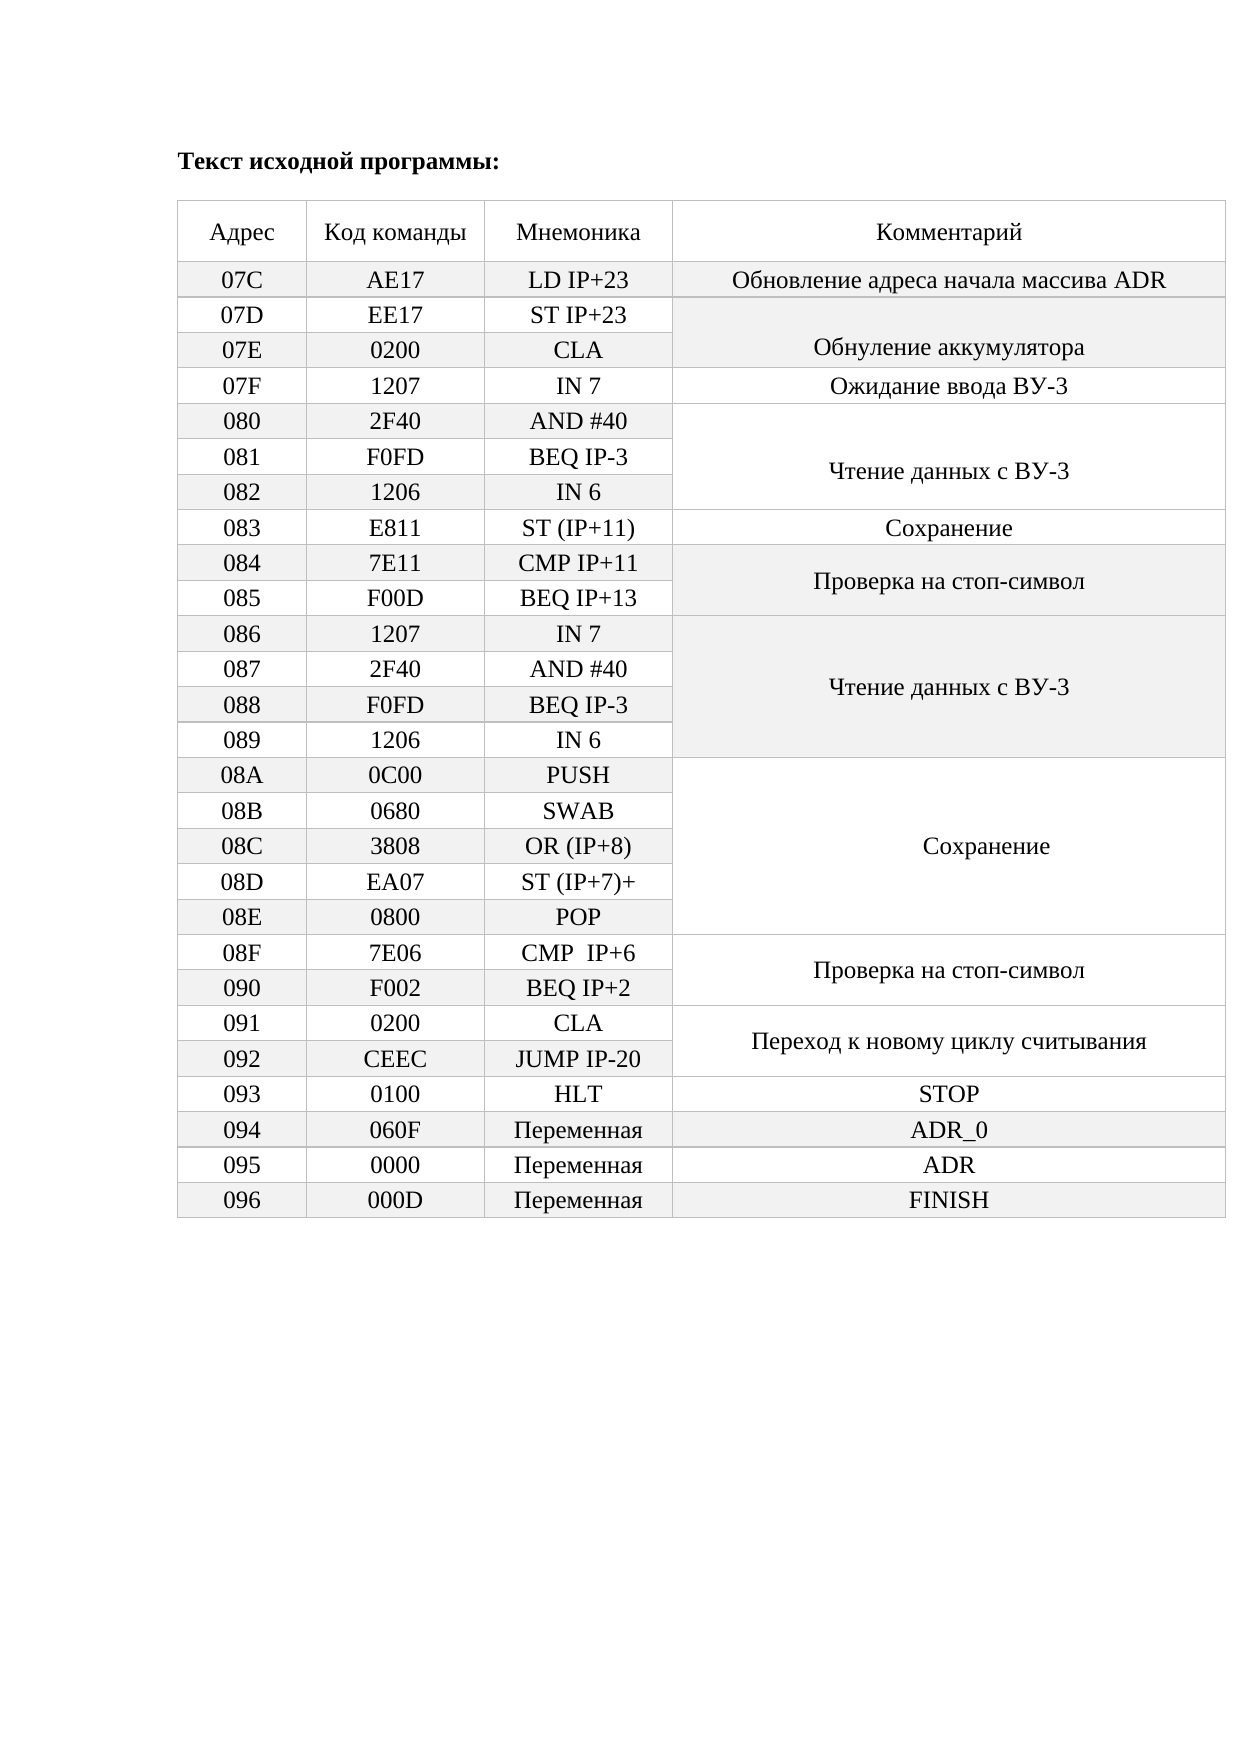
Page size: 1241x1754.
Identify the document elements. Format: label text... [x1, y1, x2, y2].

table_cell 0680 [307, 793, 484, 828]
table_cell Чтение данных с ВУ-3 [673, 404, 1225, 509]
table_cell 094 [178, 1112, 306, 1146]
table_cell 2F40 [307, 652, 484, 686]
table_cell 1207 [307, 368, 484, 403]
table_cell JUMP IP-20 [485, 1041, 672, 1076]
table_header Мнемоника [485, 201, 672, 261]
table_cell ST IP+23 [485, 298, 672, 332]
table_cell HLT [485, 1077, 672, 1111]
table_cell IN 6 [485, 475, 672, 509]
table_cell 093 [178, 1077, 306, 1111]
table_header Код команды [307, 201, 484, 261]
table_cell 090 [178, 970, 306, 1005]
table_cell EE17 [307, 298, 484, 332]
table_cell Переменная [485, 1148, 672, 1182]
table_cell 081 [178, 439, 306, 473]
table_cell 092 [178, 1041, 306, 1076]
table_cell CEEC [307, 1041, 484, 1076]
table_cell Обновление адреса начала массива ADR [673, 262, 1225, 296]
table_cell 088 [178, 687, 306, 721]
table_cell LD IP+23 [485, 262, 672, 296]
table_cell 1206 [307, 723, 484, 757]
table_cell 085 [178, 581, 306, 615]
table_cell 1206 [307, 475, 484, 509]
table_cell Переменная [485, 1112, 672, 1146]
table_cell 089 [178, 723, 306, 757]
table_cell CLA [485, 333, 672, 367]
table_cell 096 [178, 1183, 306, 1217]
table_cell 7E11 [307, 545, 484, 580]
table_cell ADR [673, 1148, 1225, 1182]
table_cell 08A [178, 758, 306, 792]
table_cell 2F40 [307, 404, 484, 438]
text Текст исходной программы: [177, 146, 1152, 175]
table_cell CLA [485, 1006, 672, 1040]
table_cell 1207 [307, 616, 484, 651]
table_cell F00D [307, 581, 484, 615]
table_cell OR (IP+8) [485, 829, 672, 863]
table_cell F0FD [307, 439, 484, 473]
table_cell 07C [178, 262, 306, 296]
table_cell POP [485, 900, 672, 934]
table_cell FINISH [673, 1183, 1225, 1217]
table_cell 08B [178, 793, 306, 828]
table_cell Чтение данных с ВУ-3 [673, 616, 1225, 757]
table_cell BEQ IP+2 [485, 970, 672, 1005]
table_cell PUSH [485, 758, 672, 792]
table_cell 0200 [307, 333, 484, 367]
table_cell CMP IP+11 [485, 545, 672, 580]
table_cell 08F [178, 935, 306, 969]
table_cell ST (IP+7)+ [485, 864, 672, 898]
table_cell 07D [178, 298, 306, 332]
table_cell ADR_0 [673, 1112, 1225, 1146]
table_cell 083 [178, 510, 306, 544]
table_cell AND #40 [485, 404, 672, 438]
table_header Комментарий [673, 201, 1225, 261]
table_cell 08E [178, 900, 306, 934]
table_cell Сохранение [673, 510, 1225, 544]
table_cell 095 [178, 1148, 306, 1182]
table_cell 0C00 [307, 758, 484, 792]
table_cell 000D [307, 1183, 484, 1217]
table_cell 08C [178, 829, 306, 863]
table_cell 086 [178, 616, 306, 651]
table_cell 080 [178, 404, 306, 438]
table_cell Переменная [485, 1183, 672, 1217]
table_cell AE17 [307, 262, 484, 296]
table_cell 0200 [307, 1006, 484, 1040]
table_cell 087 [178, 652, 306, 686]
table_cell 0100 [307, 1077, 484, 1111]
table_cell IN 7 [485, 616, 672, 651]
table_cell 084 [178, 545, 306, 580]
table_cell IN 7 [485, 368, 672, 403]
table_cell 07F [178, 368, 306, 403]
table_cell CMP IP+6 [485, 935, 672, 969]
table_cell 082 [178, 475, 306, 509]
table_cell 07E [178, 333, 306, 367]
table_cell Сохранение [673, 758, 1225, 934]
table_cell AND #40 [485, 652, 672, 686]
table_cell Проверка на стоп-символ [673, 935, 1225, 1005]
table_cell BEQ IP-3 [485, 439, 672, 473]
table_cell Обнуление аккумулятора [673, 298, 1225, 367]
table_cell 7E06 [307, 935, 484, 969]
table_cell STOP [673, 1077, 1225, 1111]
table_cell SWAB [485, 793, 672, 828]
table_cell 3808 [307, 829, 484, 863]
table_cell E811 [307, 510, 484, 544]
table_cell Переход к новому циклу считывания [673, 1006, 1225, 1076]
table_cell EA07 [307, 864, 484, 898]
table_cell 060F [307, 1112, 484, 1146]
table_cell 0000 [307, 1148, 484, 1182]
table_cell BEQ IP+13 [485, 581, 672, 615]
table_cell ST (IP+11) [485, 510, 672, 544]
table_cell IN 6 [485, 723, 672, 757]
table_cell 0800 [307, 900, 484, 934]
table_cell Ожидание ввода ВУ-3 [673, 368, 1225, 403]
table_header Адрес [178, 201, 306, 261]
table_cell F002 [307, 970, 484, 1005]
table_cell F0FD [307, 687, 484, 721]
table_cell BEQ IP-3 [485, 687, 672, 721]
table_cell Проверка на стоп-символ [673, 545, 1225, 615]
table_cell 08D [178, 864, 306, 898]
table_cell 091 [178, 1006, 306, 1040]
